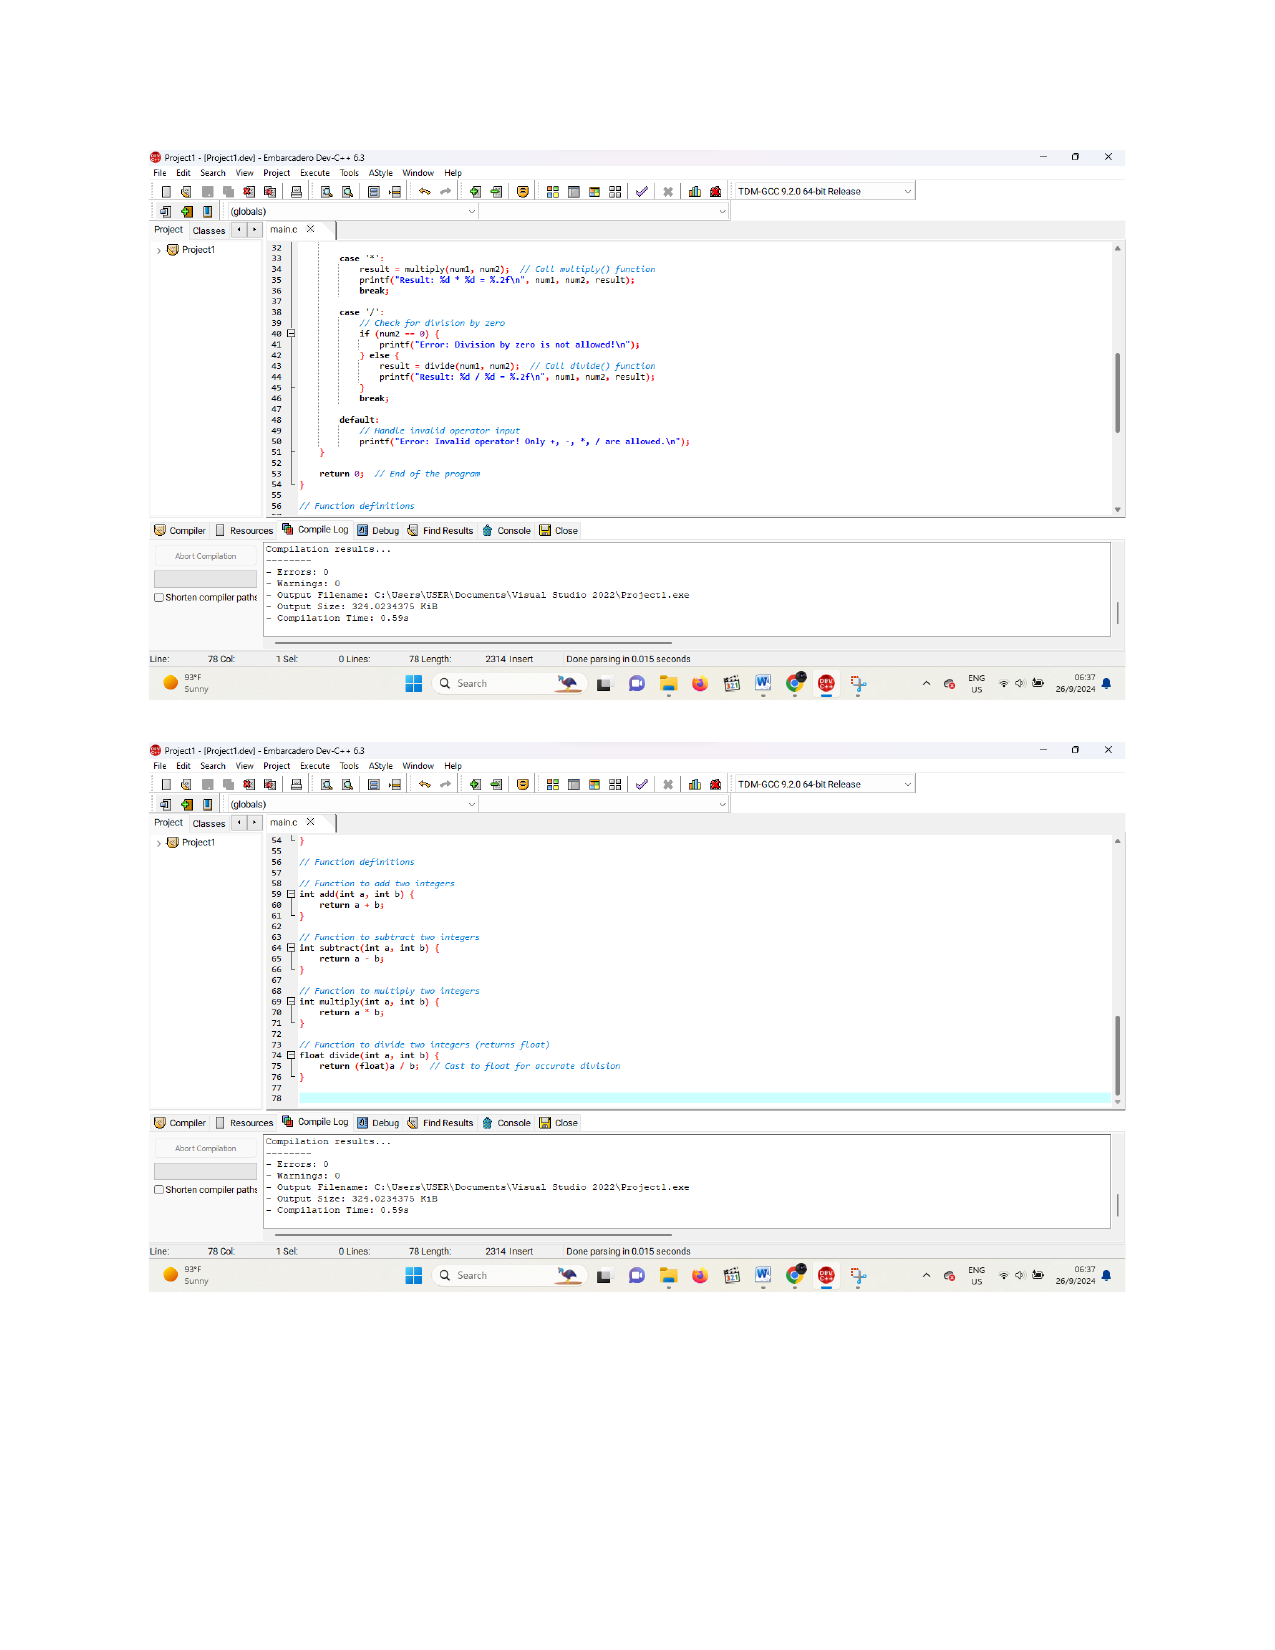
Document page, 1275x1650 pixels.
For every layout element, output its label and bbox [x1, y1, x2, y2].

picture [148, 742, 1126, 1292]
picture [148, 150, 1126, 700]
